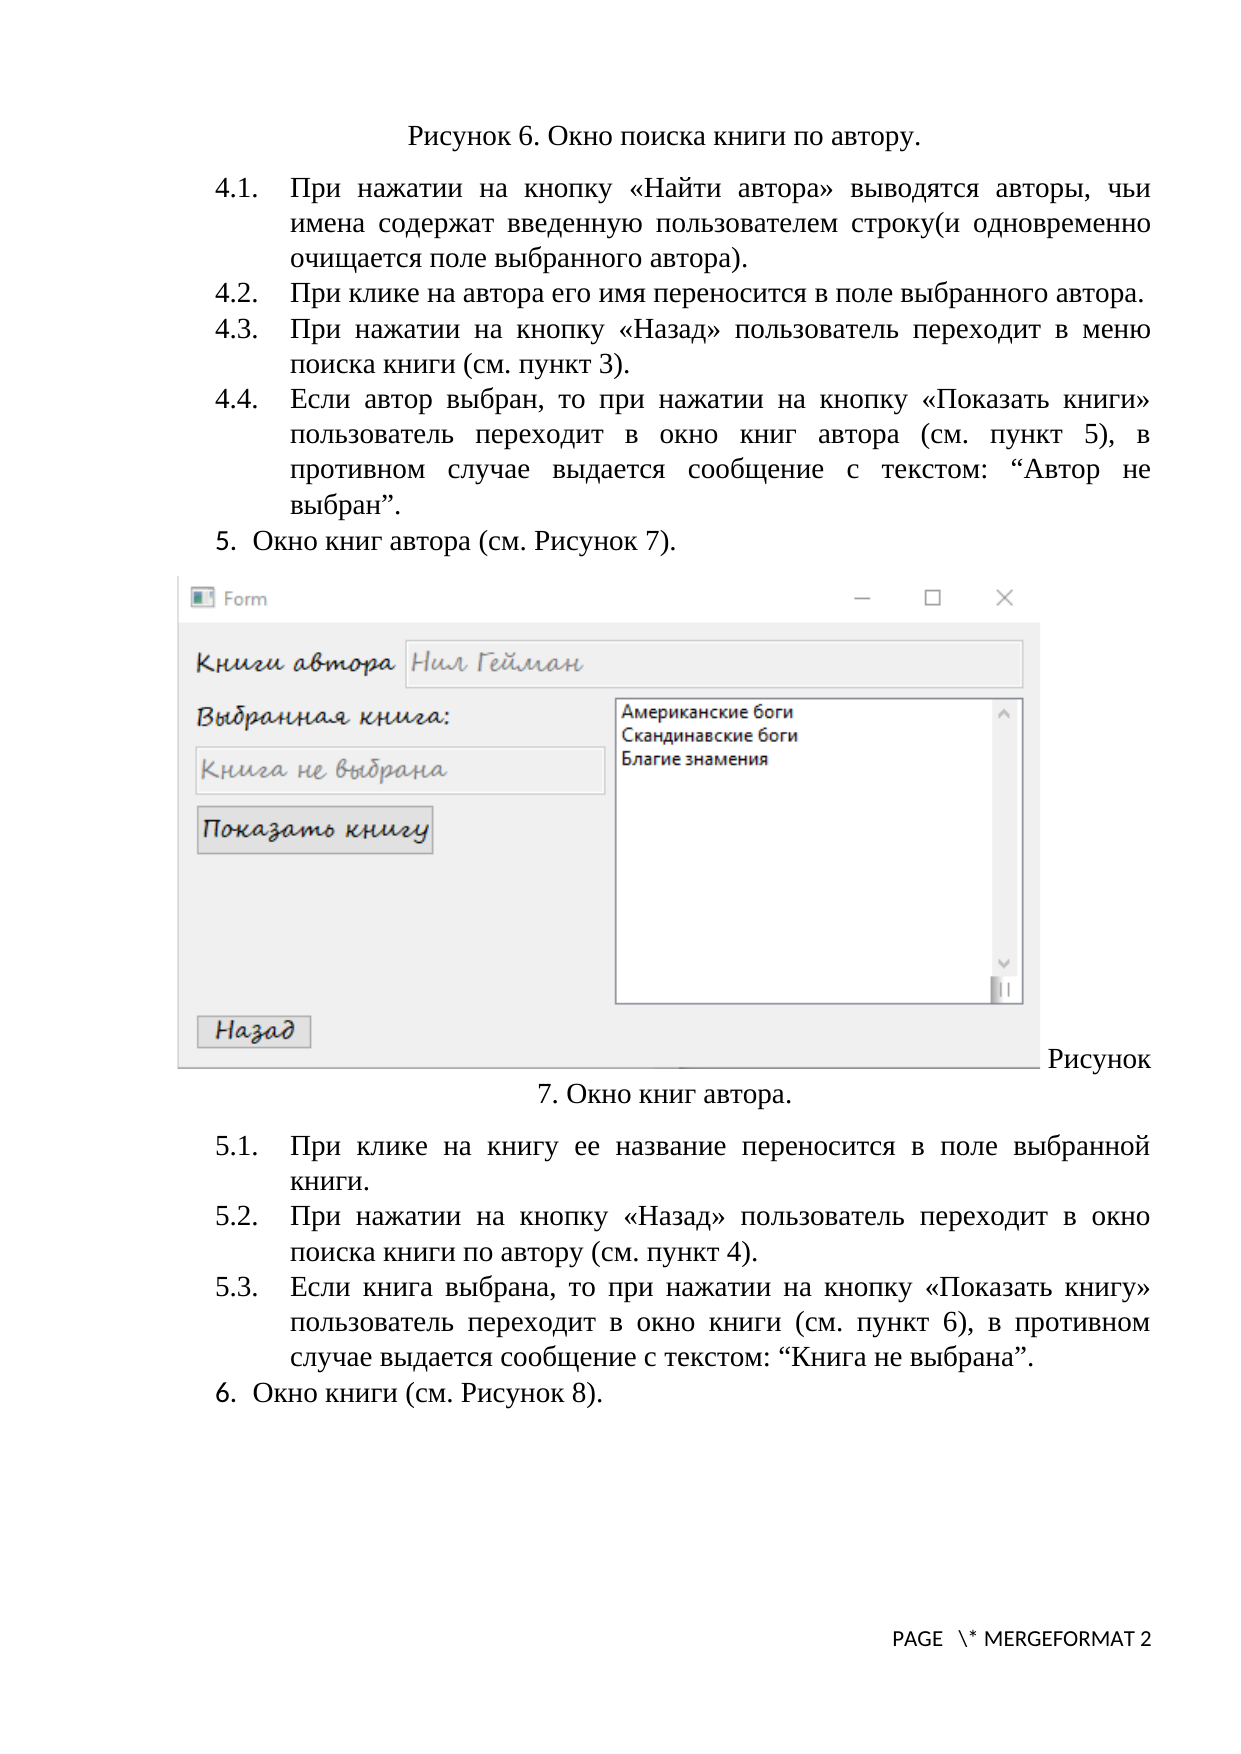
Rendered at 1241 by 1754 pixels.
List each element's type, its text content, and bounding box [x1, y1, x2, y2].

list Если автор выбран, то при нажатии на кнопку «Показать книги» пользователь переходит в окно книг автора (см. пункт 5), в противном случае выдается сообщение с текстом: “Автор не выбран”. [215, 381, 1152, 520]
list Окно книги (см. Рисунок 8). [215, 1374, 1152, 1410]
list При нажатии на кнопку «Назад» пользователь переходит в окно поиска книги по автору (см. пункт 4). [215, 1198, 1152, 1267]
list При клике на автора его имя переносится в поле выбранного автора. [215, 276, 1152, 309]
list При нажатии на кнопку «Назад» пользователь переходит в меню поиска книги (см. пункт 3). [215, 311, 1152, 379]
list Окно книг автора (см. Рисунок 7). [215, 522, 1152, 558]
list При нажатии на кнопку «Найти автора» выводятся авторы, чьи имена содержат введенную пользователем строку(и одновременно очищается поле выбранного автора). [215, 170, 1152, 274]
list При клике на книгу ее название переносится в поле выбранной книги. [215, 1128, 1152, 1197]
picture [177, 576, 1041, 1069]
text Рисунок 6. Окно поиска книги по автору. [177, 118, 1152, 152]
list Если книга выбрана, то при нажатии на кнопку «Показать книгу» пользователь переходит в окно книги (см. пункт 6), в противном случае выдается сообщение с текстом: “Книга не выбрана”. [215, 1269, 1152, 1373]
